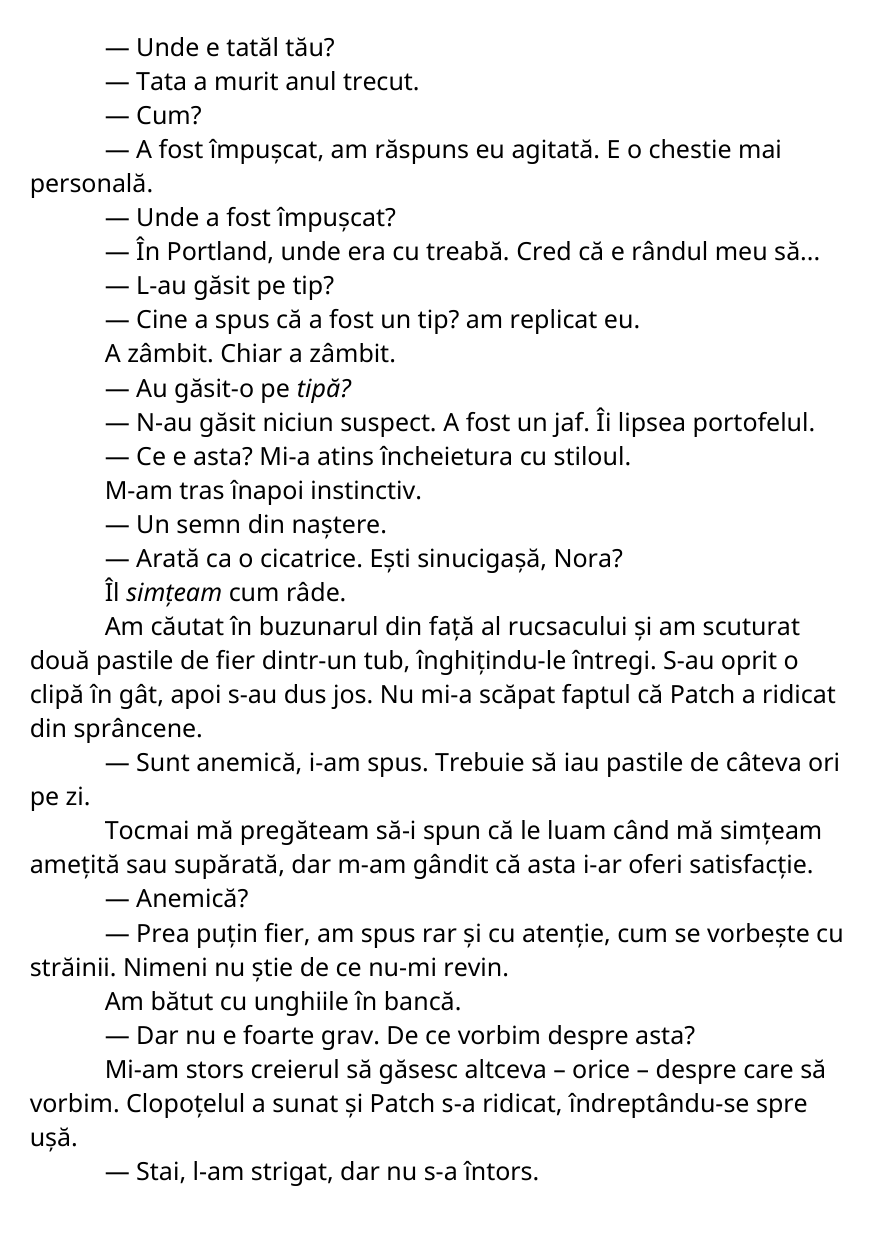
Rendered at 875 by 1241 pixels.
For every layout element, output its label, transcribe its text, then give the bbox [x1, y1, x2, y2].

text Mi-am stors creierul să găsesc altceva – orice – despre care să vorbim. Clopoţelul a sunat şi Patch s-a ridicat, îndreptându-se spre uşă. [29, 1051, 844, 1154]
text Îl simţeam cum râde. [29, 574, 844, 609]
text — Dar nu e foarte grav. De ce vorbim despre asta? [29, 1017, 844, 1051]
text — Arată ca o cicatrice. Eşti sinucigaşă, Nora? [29, 541, 844, 574]
text — Ce e asta? Mi-a atins încheietura cu stiloul. [29, 438, 844, 472]
text — Unde e tatăl tău? [29, 29, 844, 64]
text M-am tras înapoi instinctiv. [29, 472, 844, 506]
text — În Portland, unde era cu treabă. Cred că e rândul meu să... [29, 234, 844, 268]
text — Au găsit-o pe tipă? [29, 370, 844, 404]
text — Tata a murit anul trecut. [29, 64, 844, 98]
text — Cine a spus că a fost un tip? am replicat eu. [29, 302, 844, 336]
text Am bătut cu unghiile în bancă. [29, 983, 844, 1017]
text A zâmbit. Chiar a zâmbit. [29, 336, 844, 370]
text Tocmai mă pregăteam să-i spun că le luam când mă simţeam ameţită sau supărată, dar m-am gândit că asta i-ar oferi satisfacţie. [29, 813, 844, 881]
text — A fost împuşcat, am răspuns eu agitată. E o chestie mai personală. [29, 132, 844, 200]
text — Stai, l-am strigat, dar nu s-a întors. [29, 1154, 844, 1188]
text — Sunt anemică, i-am spus. Trebuie să iau pastile de câteva ori pe zi. [29, 745, 844, 813]
text — Cum? [29, 98, 844, 132]
text — N-au găsit niciun suspect. A fost un jaf. Îi lipsea portofelul. [29, 404, 844, 438]
text — L-au găsit pe tip? [29, 268, 844, 302]
text — Un semn din naştere. [29, 506, 844, 541]
text — Prea puţin fier, am spus rar şi cu atenţie, cum se vorbeşte cu străinii. Nimeni nu ştie de ce nu-mi revin. [29, 915, 844, 983]
text Am căutat în buzunarul din faţă al rucsacului şi am scuturat două pastile de fier dintr-un tub, înghiţindu-le întregi. S-au oprit o clipă în gât, apoi s-au dus jos. Nu mi-a scăpat faptul că Patch a ridicat din sprâncene. [29, 609, 844, 745]
text — Unde a fost împuşcat? [29, 200, 844, 234]
text — Anemică? [29, 881, 844, 915]
